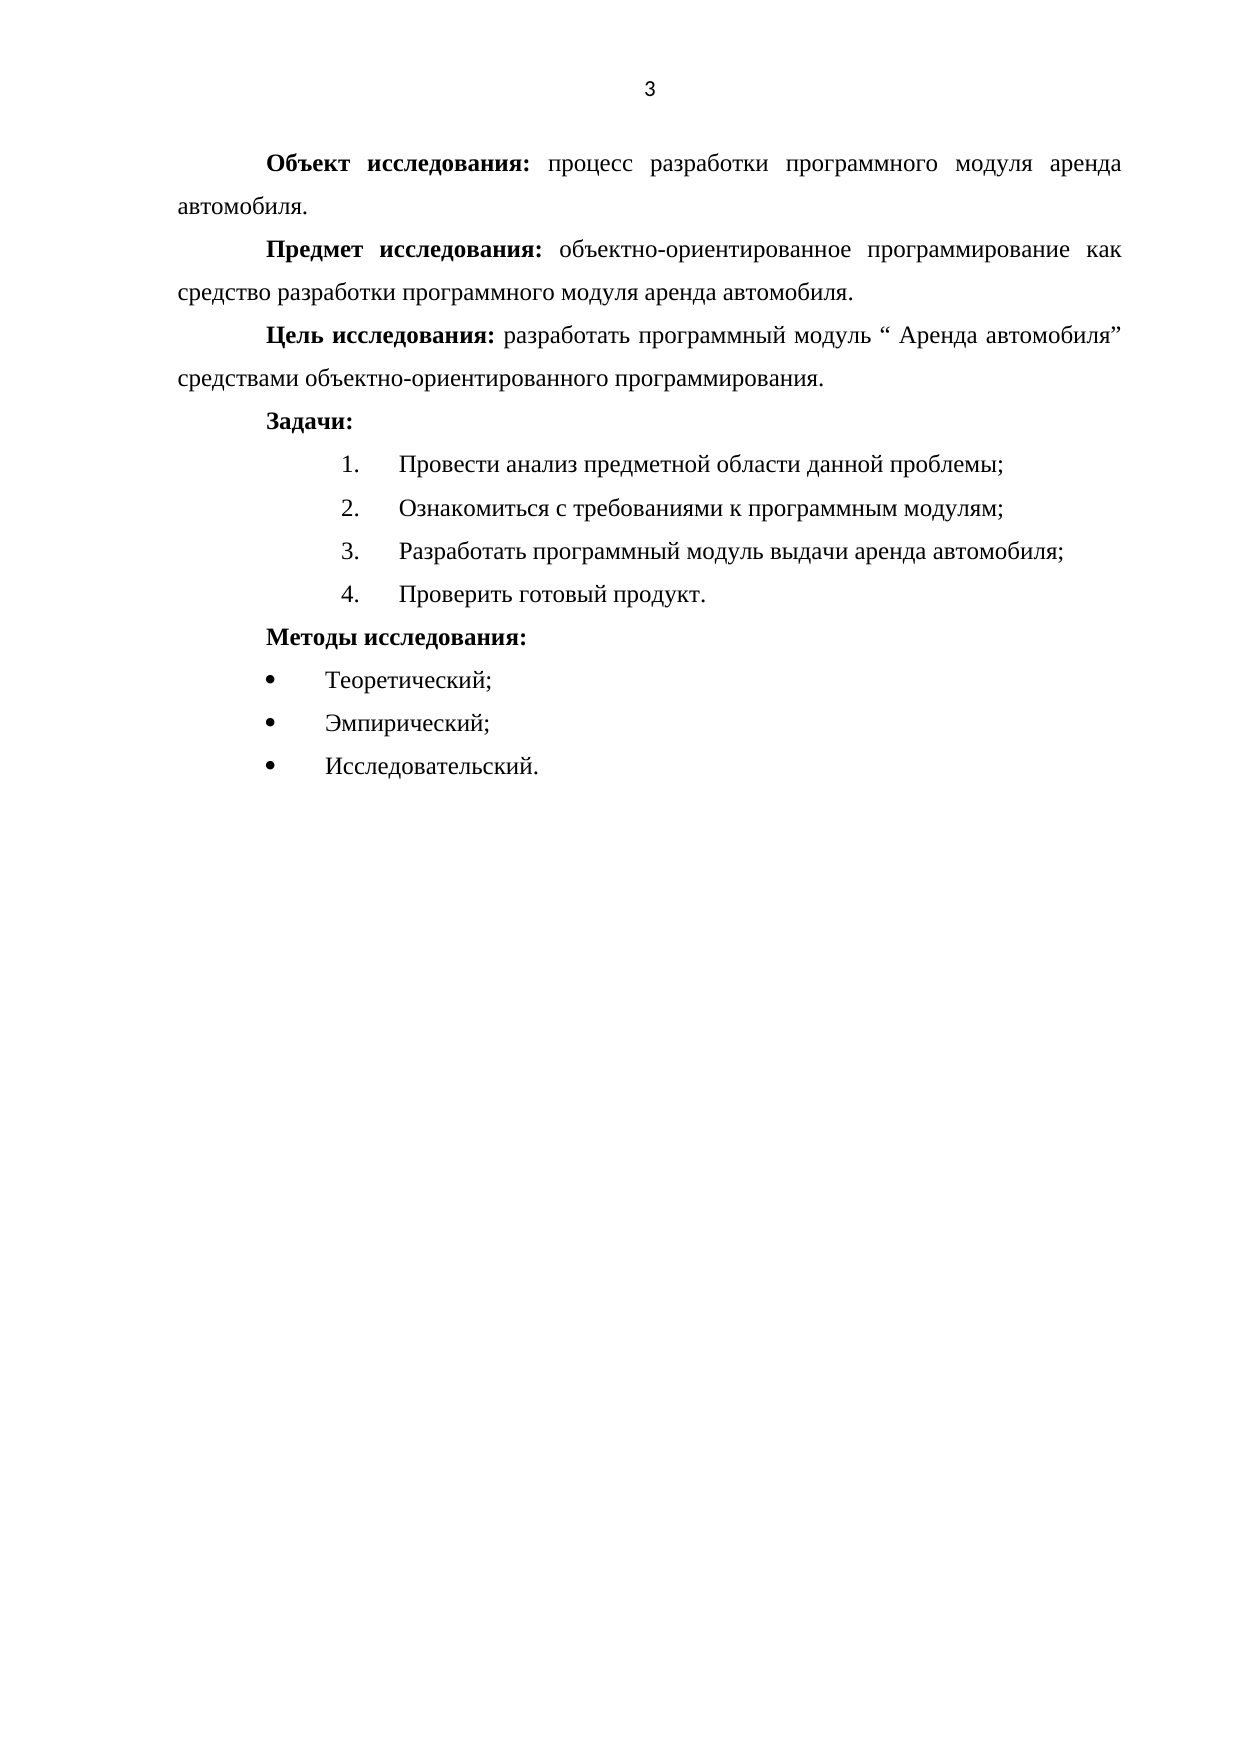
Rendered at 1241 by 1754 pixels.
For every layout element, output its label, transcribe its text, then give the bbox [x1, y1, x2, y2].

list Ознакомиться с требованиями к программным модулям; [252, 493, 1122, 521]
text Предмет исследования: объектно-ориентированное программирование как средство разработки программного модуля аренда автомобиля. [177, 234, 1122, 306]
text Задачи: [177, 406, 1122, 435]
text Объект исследования: процесс разработки программного модуля аренда автомобиля. [177, 148, 1122, 219]
list Теоретический; [177, 665, 1122, 694]
text Цель исследования: разработать программный модуль “ Аренда автомобиля” средствами объектно-ориентированного программирования. [177, 320, 1122, 392]
list Проверить готовый продукт. [252, 579, 1122, 608]
list Разработать программный модуль выдачи аренда автомобиля; [252, 536, 1122, 564]
list Эмпирический; [177, 708, 1122, 737]
list Исследовательский. [177, 751, 1122, 780]
list Провести анализ предметной области данной проблемы; [252, 449, 1122, 478]
text Методы исследования: [177, 622, 1122, 651]
